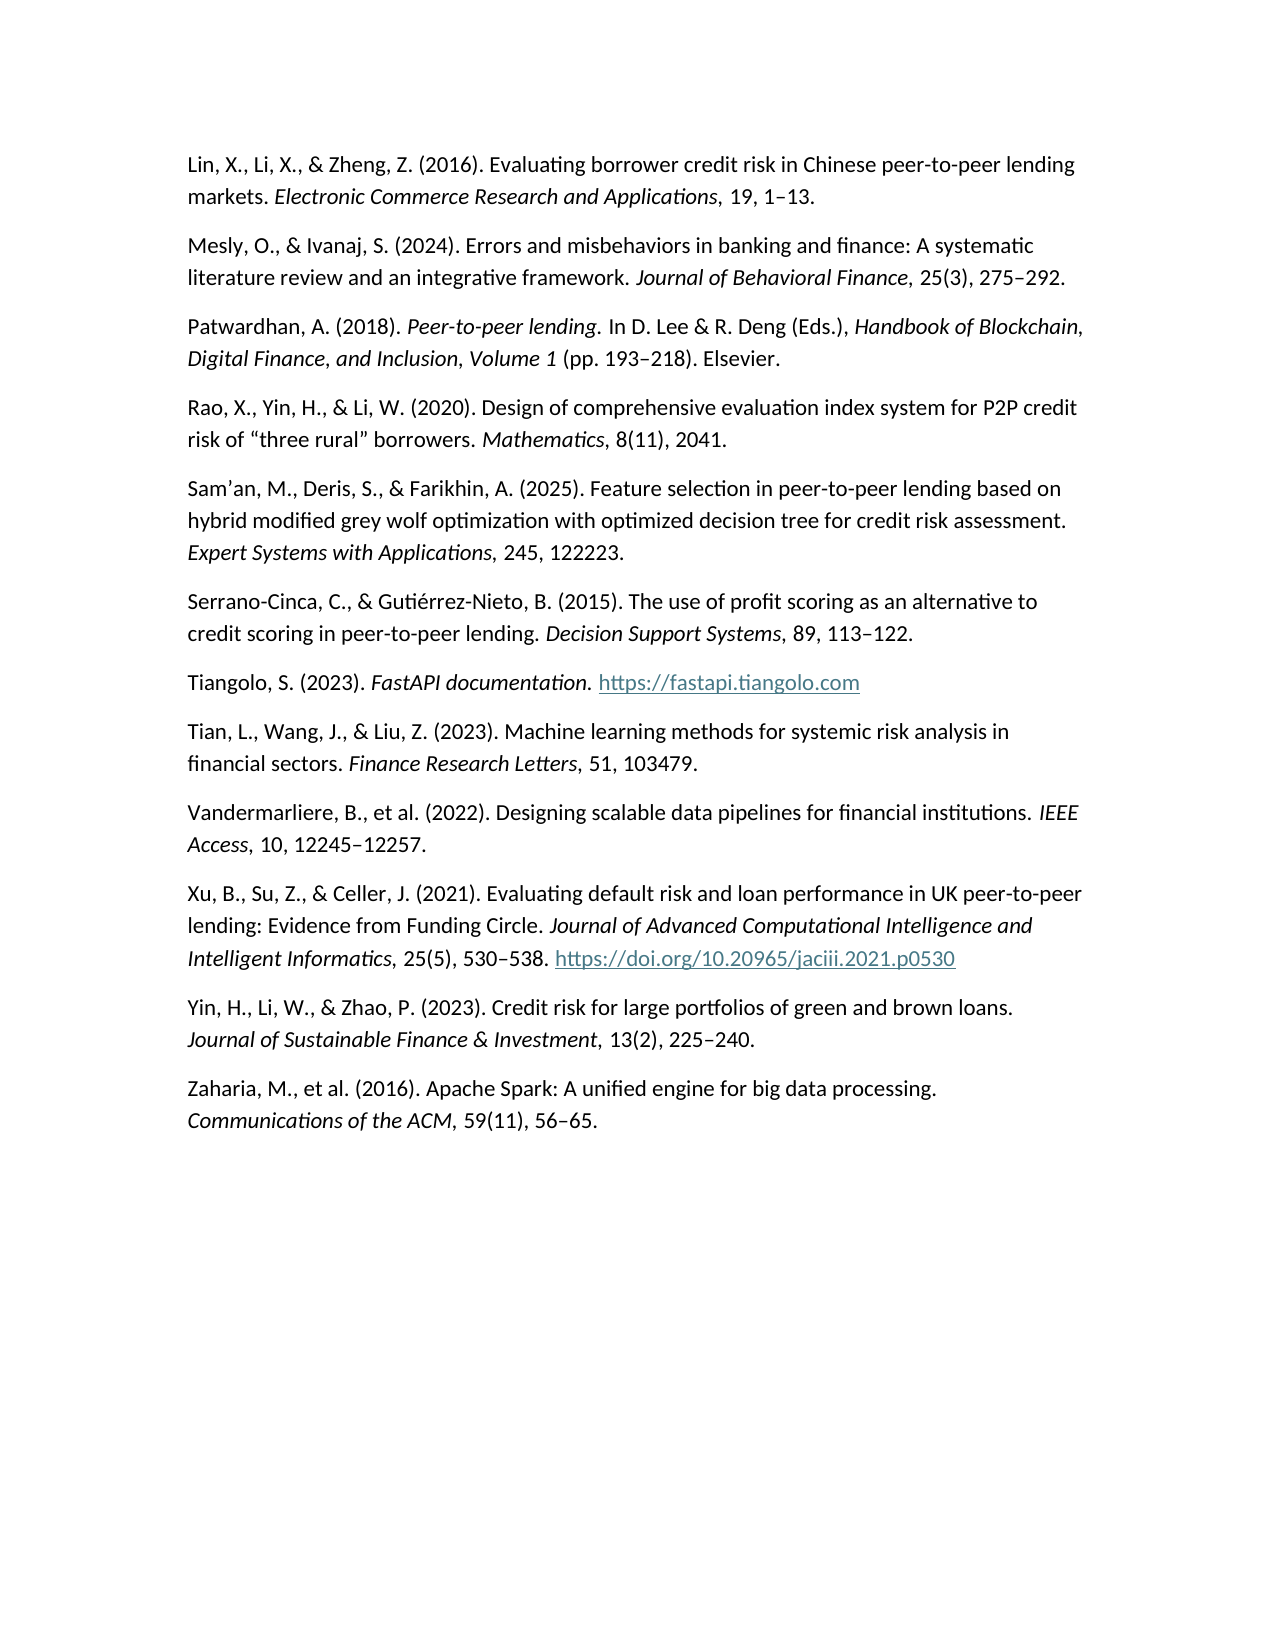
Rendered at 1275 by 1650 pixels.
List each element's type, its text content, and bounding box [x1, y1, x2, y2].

text Yin, H., Li, W., & Zhao, P. (2023). Credit risk for large portfolios of green and brown loans. Journal of Sustainable Finance & Investment, 13(2), 225–240. [187, 993, 1087, 1053]
text Mesly, O., & Ivanaj, S. (2024). Errors and misbehaviors in banking and finance: A systematic literature review and an integrative framework. Journal of Behavioral Finance, 25(3), 275–292. [187, 231, 1087, 291]
text Tian, L., Wang, J., & Liu, Z. (2023). Machine learning methods for systemic risk analysis in financial sectors. Finance Research Letters, 51, 103479. [187, 717, 1087, 777]
text Patwardhan, A. (2018). Peer-to-peer lending. In D. Lee & R. Deng (Eds.), Handbook of Blockchain, Digital Finance, and Inclusion, Volume 1 (pp. 193–218). Elsevier. [187, 312, 1087, 372]
text Xu, B., Su, Z., & Celler, J. (2021). Evaluating default risk and loan performance in UK peer-to-peer lending: Evidence from Funding Circle. Journal of Advanced Computational Intelligence and Intelligent Informatics, 25(5), 530–538. https://doi.org/10.20965/jaciii.2021.p0530 [187, 879, 1087, 972]
text Lin, X., Li, X., & Zheng, Z. (2016). Evaluating borrower credit risk in Chinese peer-to-peer lending markets. Electronic Commerce Research and Applications, 19, 1–13. [187, 150, 1087, 210]
text Zaharia, M., et al. (2016). Apache Spark: A unified engine for big data processing. Communications of the ACM, 59(11), 56–65. [187, 1074, 1087, 1134]
text Sam’an, M., Deris, S., & Farikhin, A. (2025). Feature selection in peer-to-peer lending based on hybrid modified grey wolf optimization with optimized decision tree for credit risk assessment. Expert Systems with Applications, 245, 122223. [187, 474, 1087, 567]
text Tiangolo, S. (2023). FastAPI documentation. https://fastapi.tiangolo.com [187, 668, 1087, 696]
text Vandermarliere, B., et al. (2022). Designing scalable data pipelines for financial institutions. IEEE Access, 10, 12245–12257. [187, 798, 1087, 858]
text Rao, X., Yin, H., & Li, W. (2020). Design of comprehensive evaluation index system for P2P credit risk of “three rural” borrowers. Mathematics, 8(11), 2041. [187, 393, 1087, 453]
text Serrano-Cinca, C., & Gutiérrez-Nieto, B. (2015). The use of profit scoring as an alternative to credit scoring in peer-to-peer lending. Decision Support Systems, 89, 113–122. [187, 587, 1087, 648]
